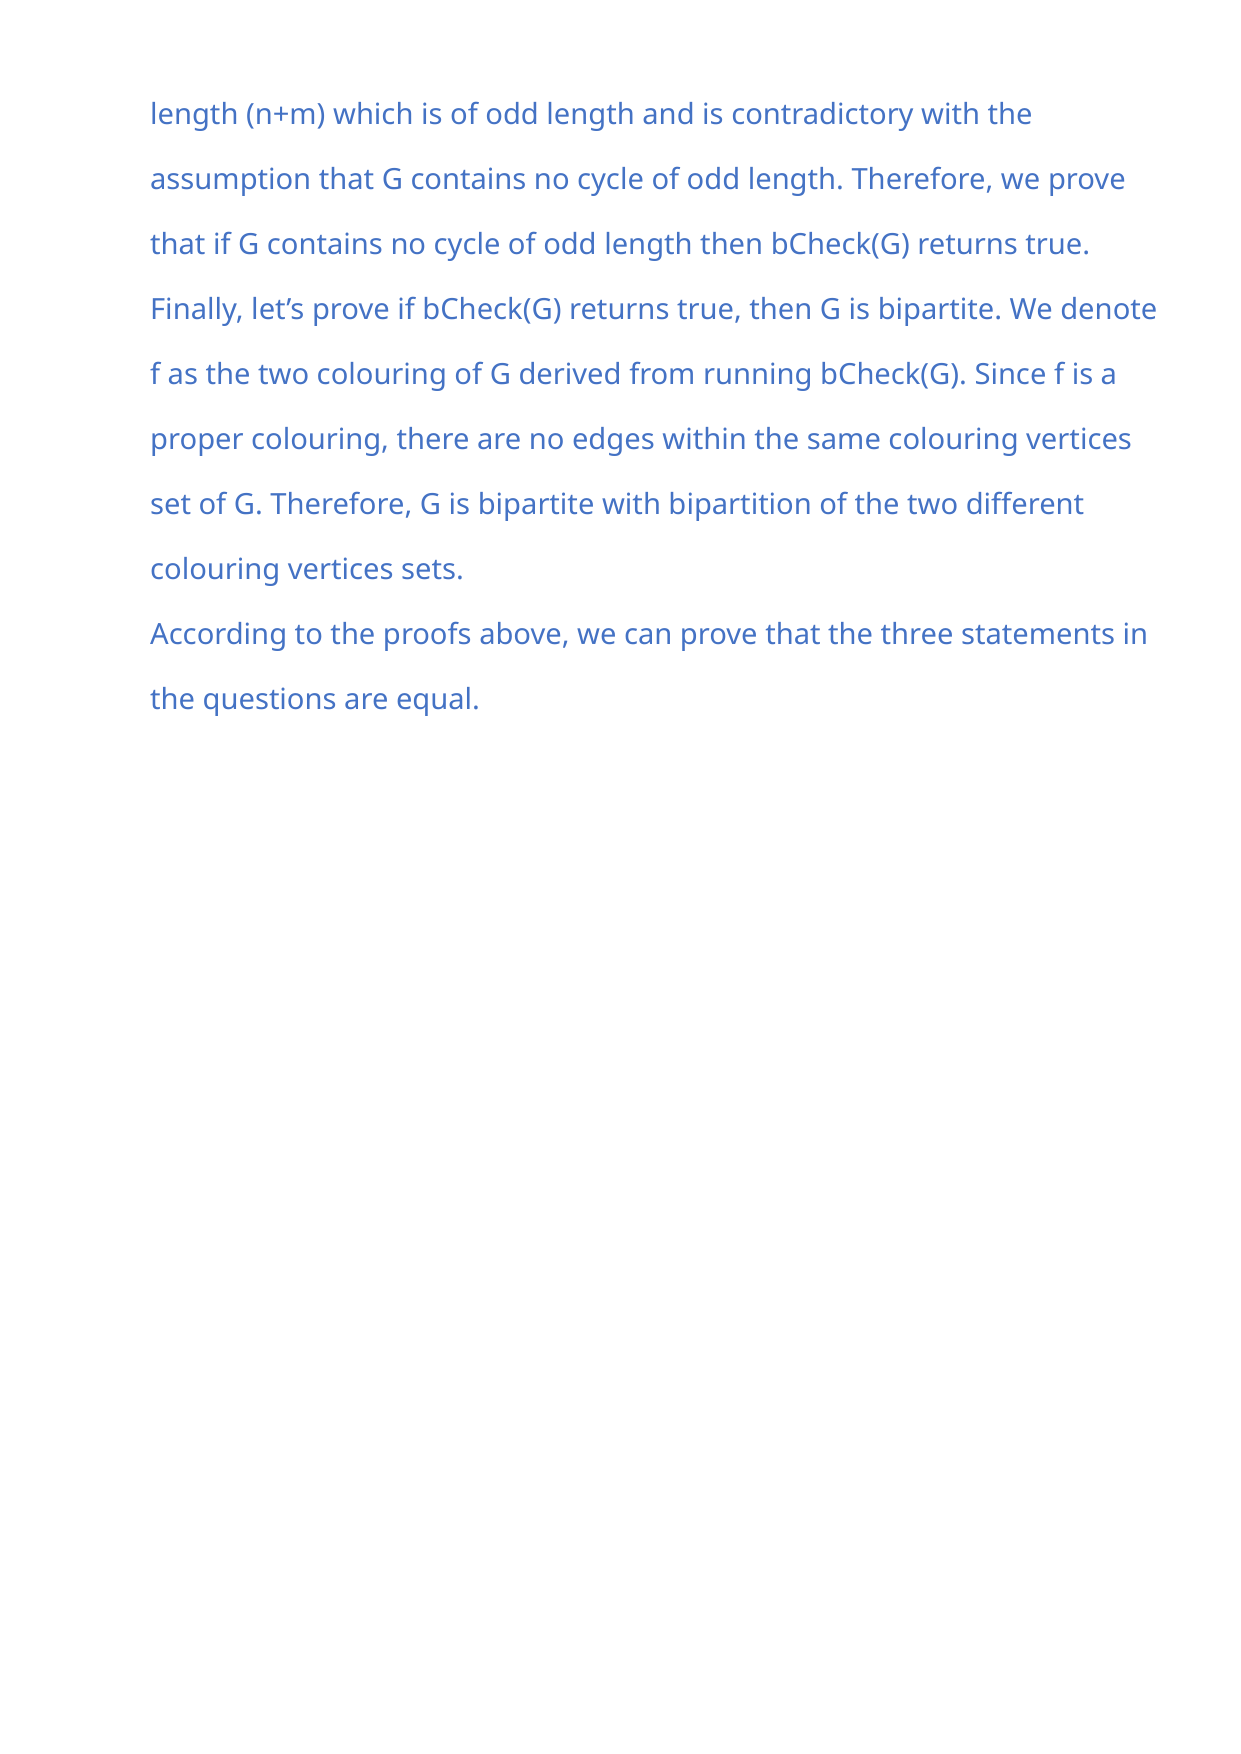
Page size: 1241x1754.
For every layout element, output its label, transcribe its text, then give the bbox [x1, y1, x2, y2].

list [150, 81, 1165, 276]
list Finally, let’s prove if bCheck(G) returns true, then G is bipartite. We denote f as the two colouring of G derived from running bCheck(G). Since f is a proper colouring, there are no edges within the same colouring vertices set of G. Therefore, G is bipartite with bipartition of the two different colouring vertices sets. [150, 276, 1165, 601]
list According to the proofs above, we can prove that the three statements in the questions are equal. [150, 601, 1165, 731]
